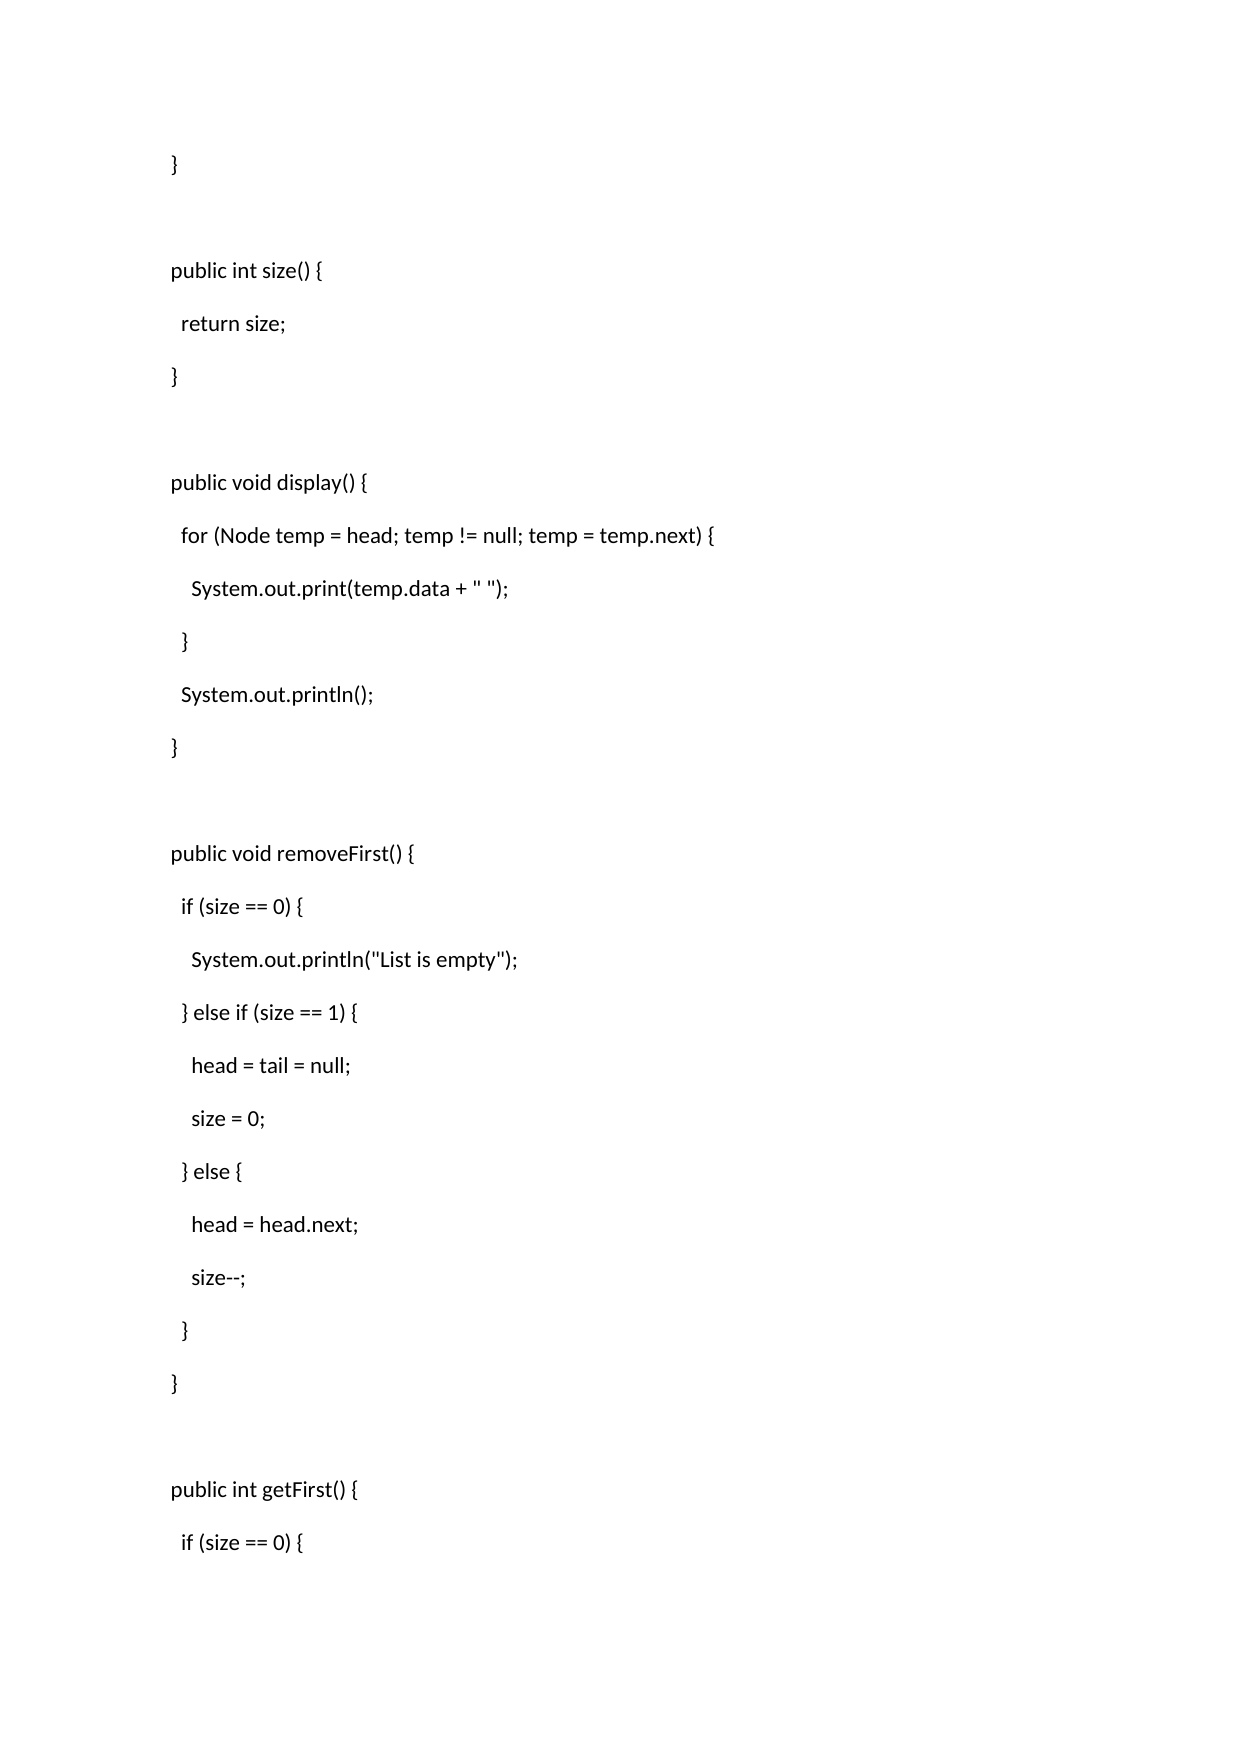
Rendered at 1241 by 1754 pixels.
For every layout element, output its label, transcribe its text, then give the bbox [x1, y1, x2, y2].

text public void removeFirst() { [150, 839, 1090, 867]
text } [150, 627, 1090, 655]
text } [150, 150, 1090, 178]
text if (size == 0) { [150, 892, 1090, 920]
text public int getFirst() { [150, 1476, 1090, 1503]
text for (Node temp = head; temp != null; temp = temp.next) { [150, 521, 1090, 549]
text System.out.println("List is empty"); [150, 945, 1090, 973]
text return size; [150, 309, 1090, 337]
text size = 0; [150, 1104, 1090, 1132]
text } [150, 733, 1090, 761]
text } [150, 362, 1090, 390]
text size--; [150, 1263, 1090, 1291]
text if (size == 0) { [150, 1528, 1090, 1557]
text public void display() { [150, 468, 1090, 496]
text public int size() { [150, 256, 1090, 284]
text } else { [150, 1157, 1090, 1185]
text } [150, 1316, 1090, 1344]
text } [150, 1369, 1090, 1397]
text System.out.print(temp.data + " "); [150, 574, 1090, 602]
text } else if (size == 1) { [150, 998, 1090, 1026]
text head = head.next; [150, 1210, 1090, 1238]
text head = tail = null; [150, 1051, 1090, 1079]
text System.out.println(); [150, 680, 1090, 708]
